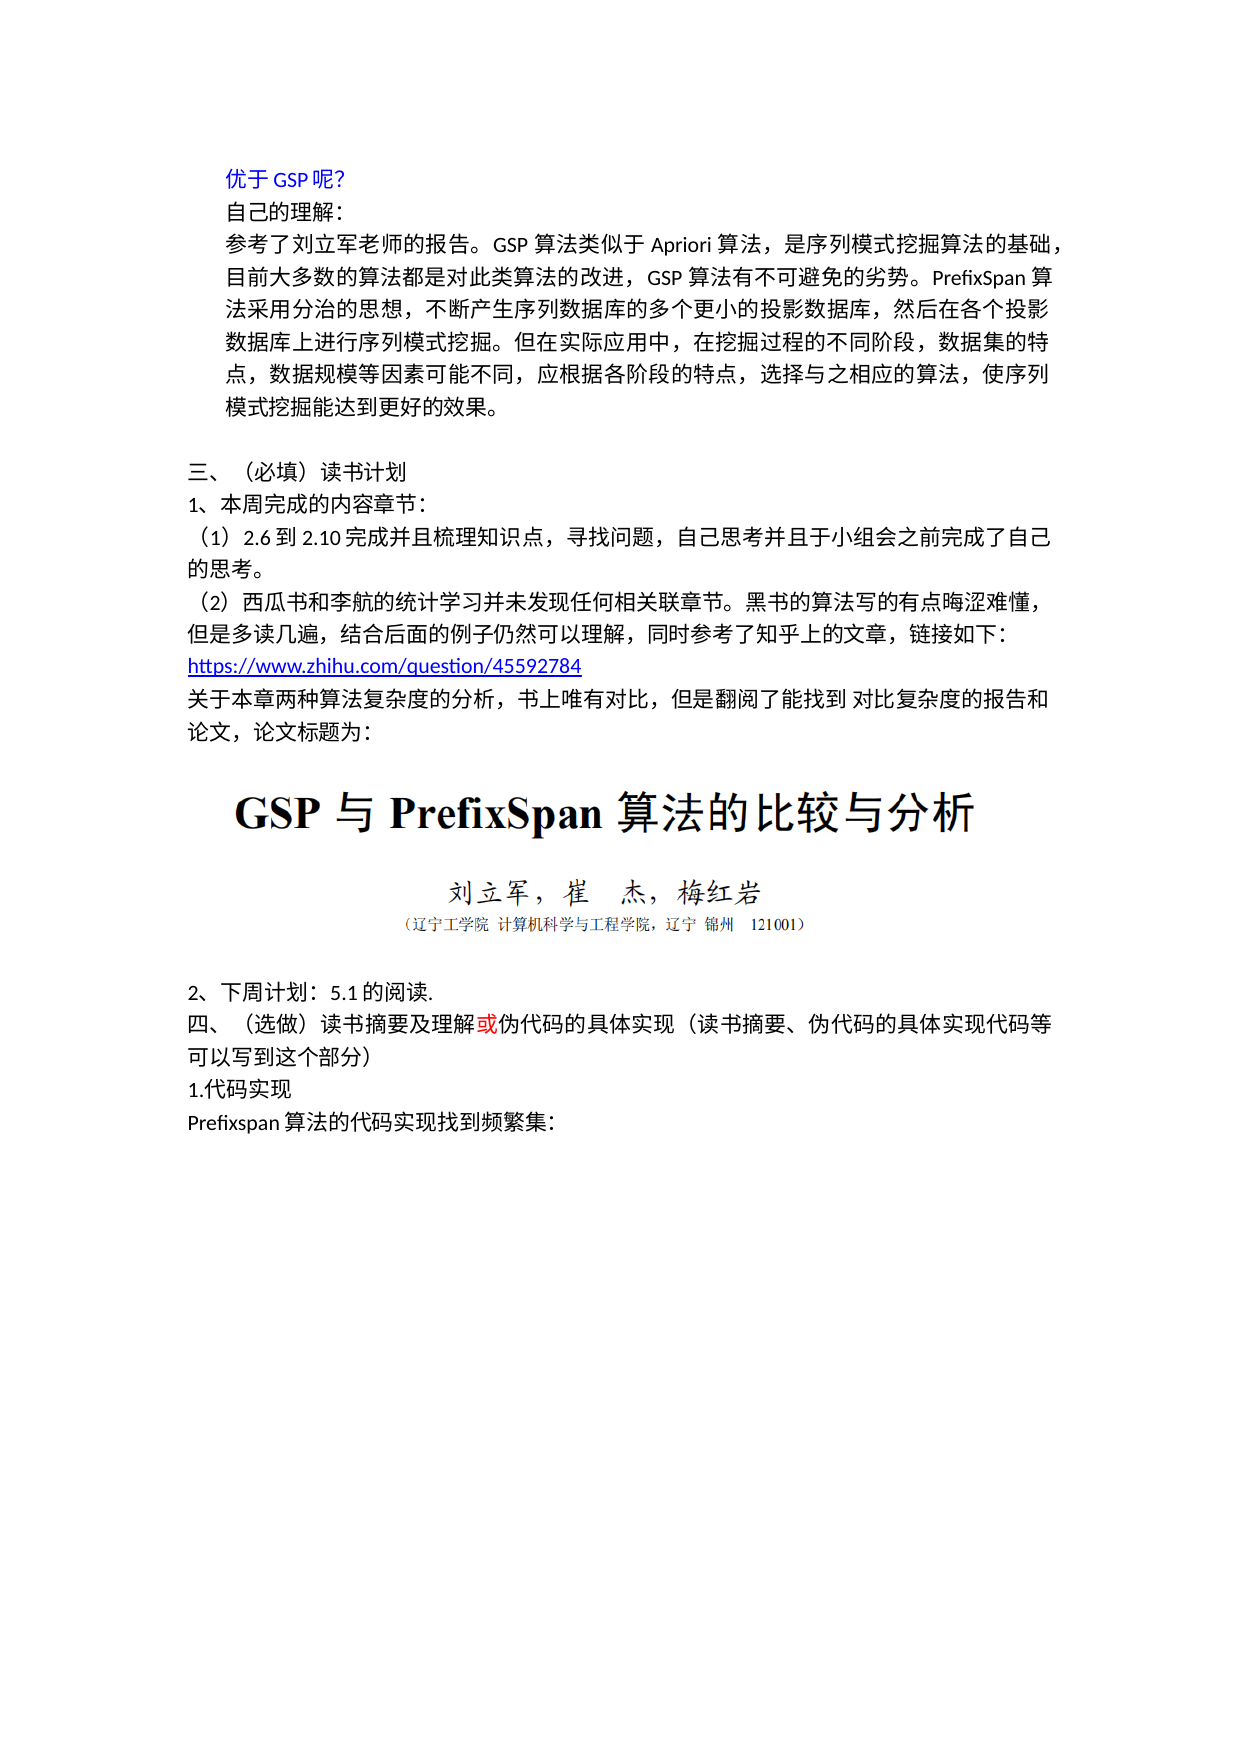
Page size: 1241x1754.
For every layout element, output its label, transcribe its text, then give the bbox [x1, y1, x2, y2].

list https://www.zhihu.com/question/45592784 [187, 649, 1053, 682]
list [225, 162, 1053, 194]
text 2、下周计划：5.1的阅读. [187, 974, 1053, 1007]
text Prefixspan算法的代码实现找到频繁集： [187, 1104, 1053, 1137]
list （必填）读书计划 [187, 454, 1053, 487]
list 参考了刘立军老师的报告。GSP 算法类似于 Apriori 算法，是序列模式挖掘算法的基础，目前大多数的算法都是对此类算法的改进，GSP 算法有不可避免的劣势。PrefixSpan算法采用分治的思想，不断产生序列数据库的多个更小的投影数据库，然后在各个投影数据库上进行序列模式挖掘。但在实际应用中，在挖掘过程的不同阶段，数据集的特点，数据规模等因素可能不同，应根据各阶段的特点，选择与之相应的算法，使序列模式挖掘能达到更好的效果。 [225, 227, 1053, 422]
list （1）2.6到2.10完成并且梳理知识点，寻找问题，自己思考并且于小组会之前完成了自己的思考。 [187, 519, 1053, 584]
list 本周完成的内容章节： [187, 487, 1053, 519]
picture [187, 747, 1052, 951]
list 自己的理解： [225, 194, 1053, 227]
text 四、（选做）读书摘要及理解或伪代码的具体实现（读书摘要、伪代码的具体实现代码等可以写到这个部分） [187, 1007, 1053, 1072]
list 西瓜书和李航的统计学习并未发现任何相关联章节。黑书的算法写的有点晦涩难懂，但是多读几遍，结合后面的例子仍然可以理解，同时参考了知乎上的文章，链接如下： [187, 584, 1053, 649]
list 关于本章两种算法复杂度的分析，书上唯有对比，但是翻阅了能找到 对比复杂度的报告和论文，论文标题为： [187, 682, 1053, 747]
text 1.代码实现 [187, 1072, 1053, 1104]
